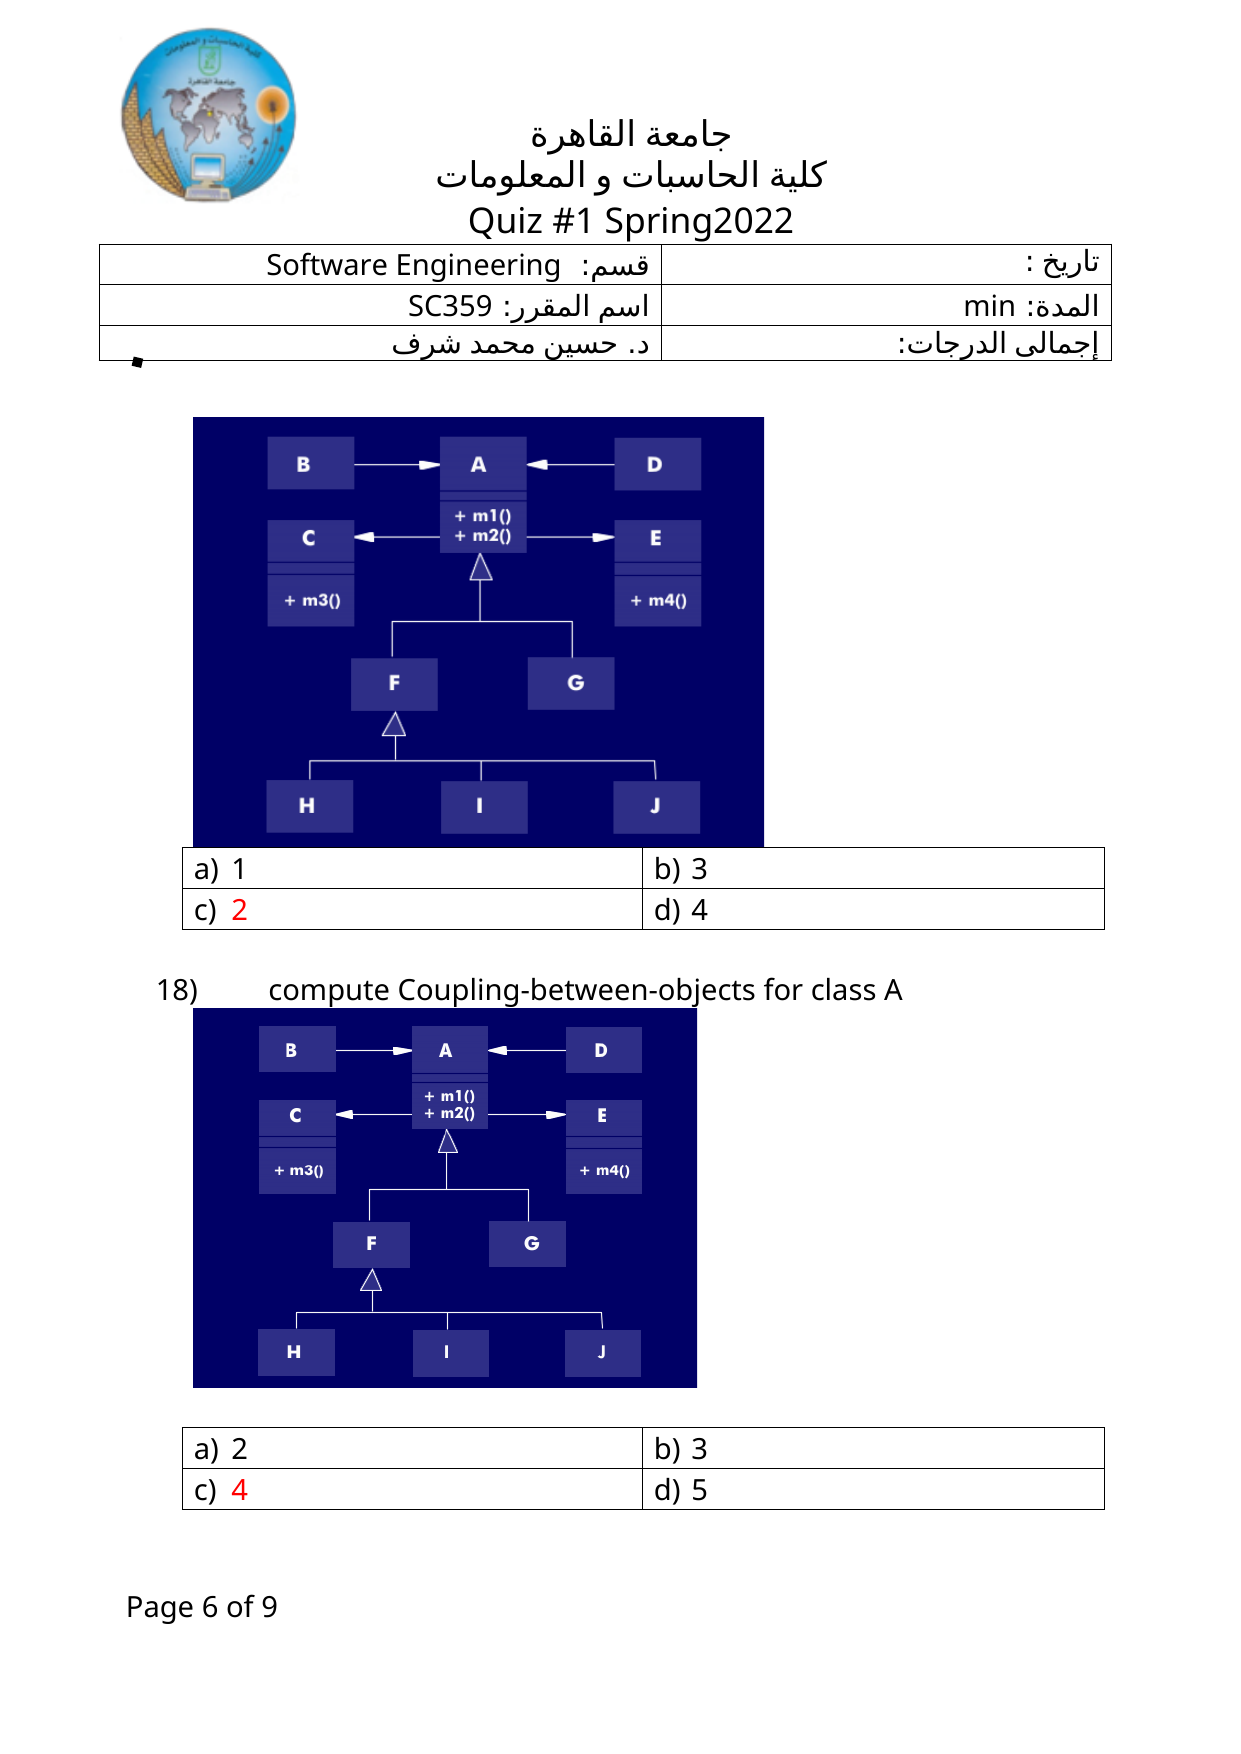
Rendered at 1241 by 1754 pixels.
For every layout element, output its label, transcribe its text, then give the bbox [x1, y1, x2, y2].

picture [117, 23, 303, 207]
table_header 1 [183, 848, 642, 888]
table_cell 4 [183, 1469, 642, 1509]
table_cell 4 [643, 889, 1104, 928]
list compute Coupling-between-objects for class A [156, 969, 1144, 1009]
table_header 3 [643, 848, 1104, 888]
table_header 2 [183, 1428, 642, 1468]
picture [193, 1008, 698, 1388]
table_cell 5 [643, 1469, 1104, 1509]
table_cell 2 [183, 889, 642, 928]
picture [193, 417, 765, 847]
table_header 3 [643, 1428, 1104, 1468]
